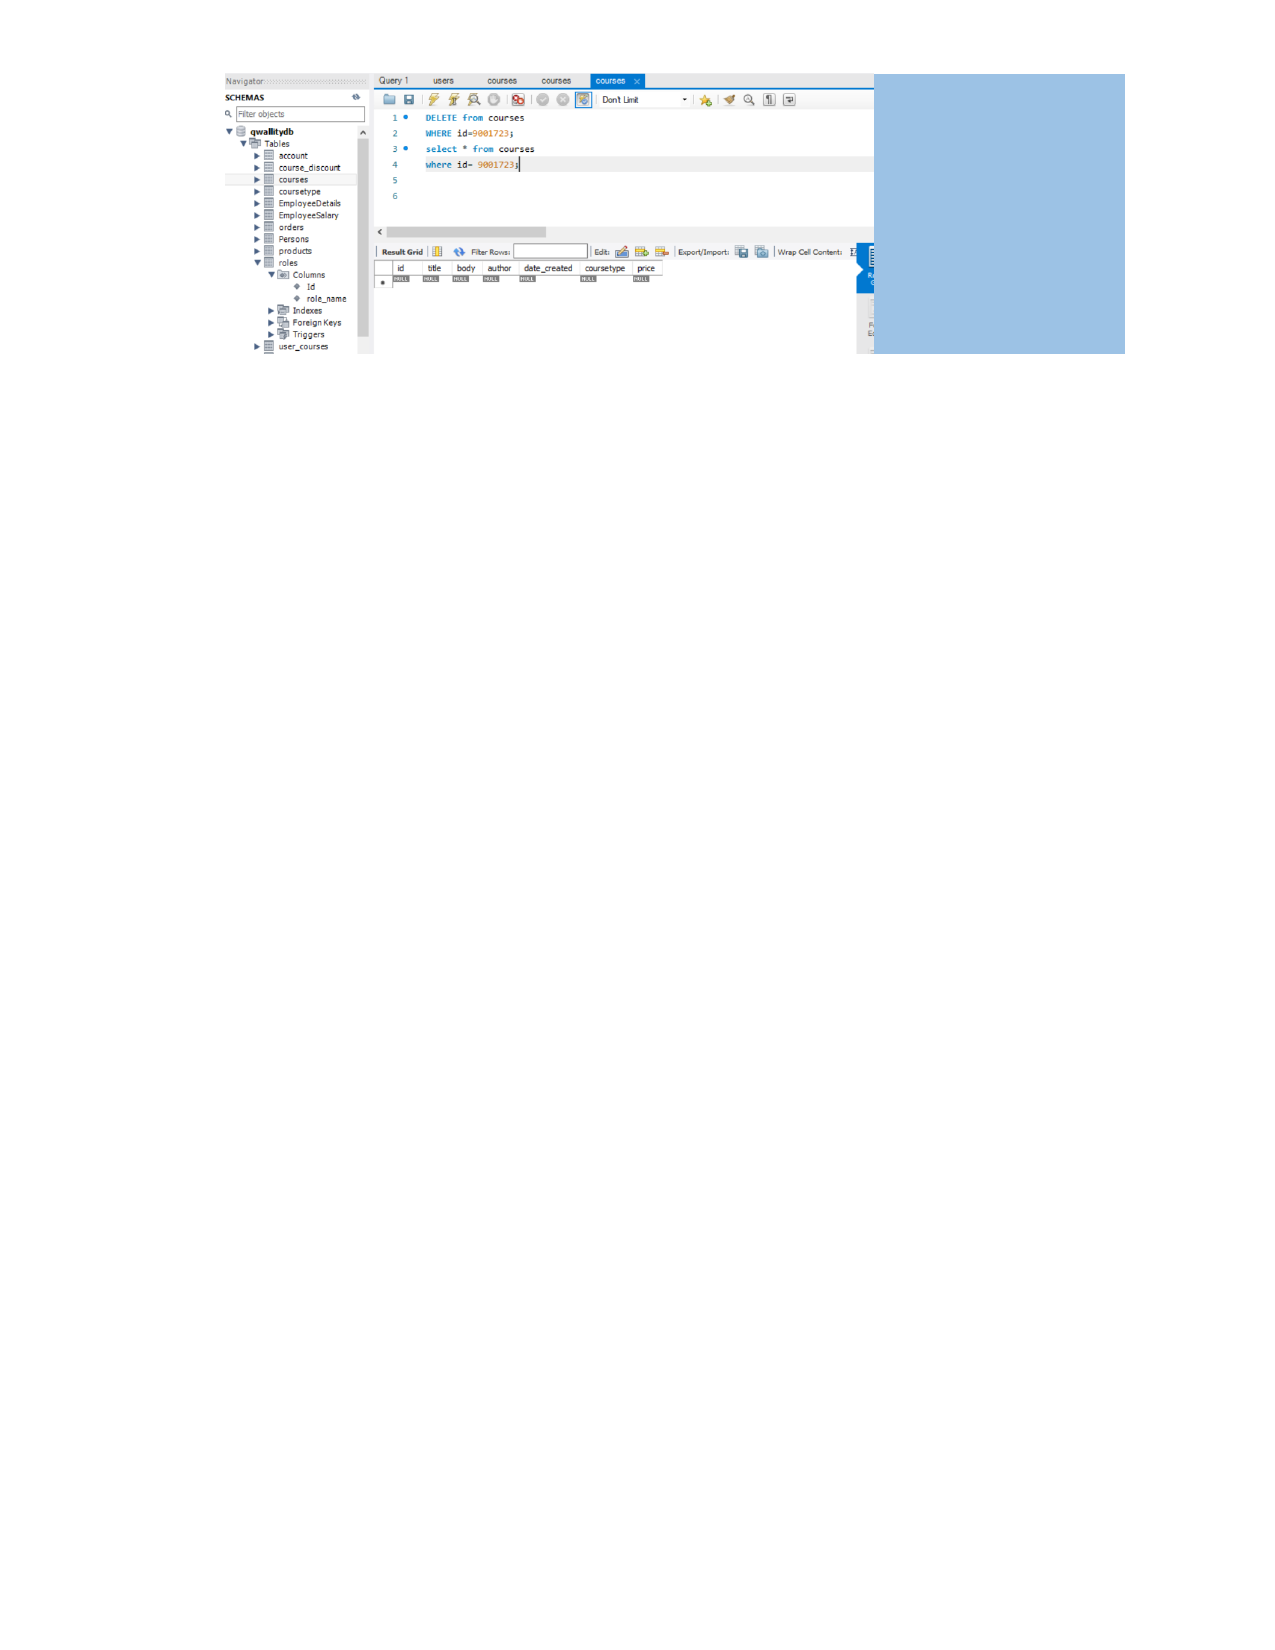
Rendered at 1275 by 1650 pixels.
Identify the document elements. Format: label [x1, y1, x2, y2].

picture [225, 73, 874, 354]
